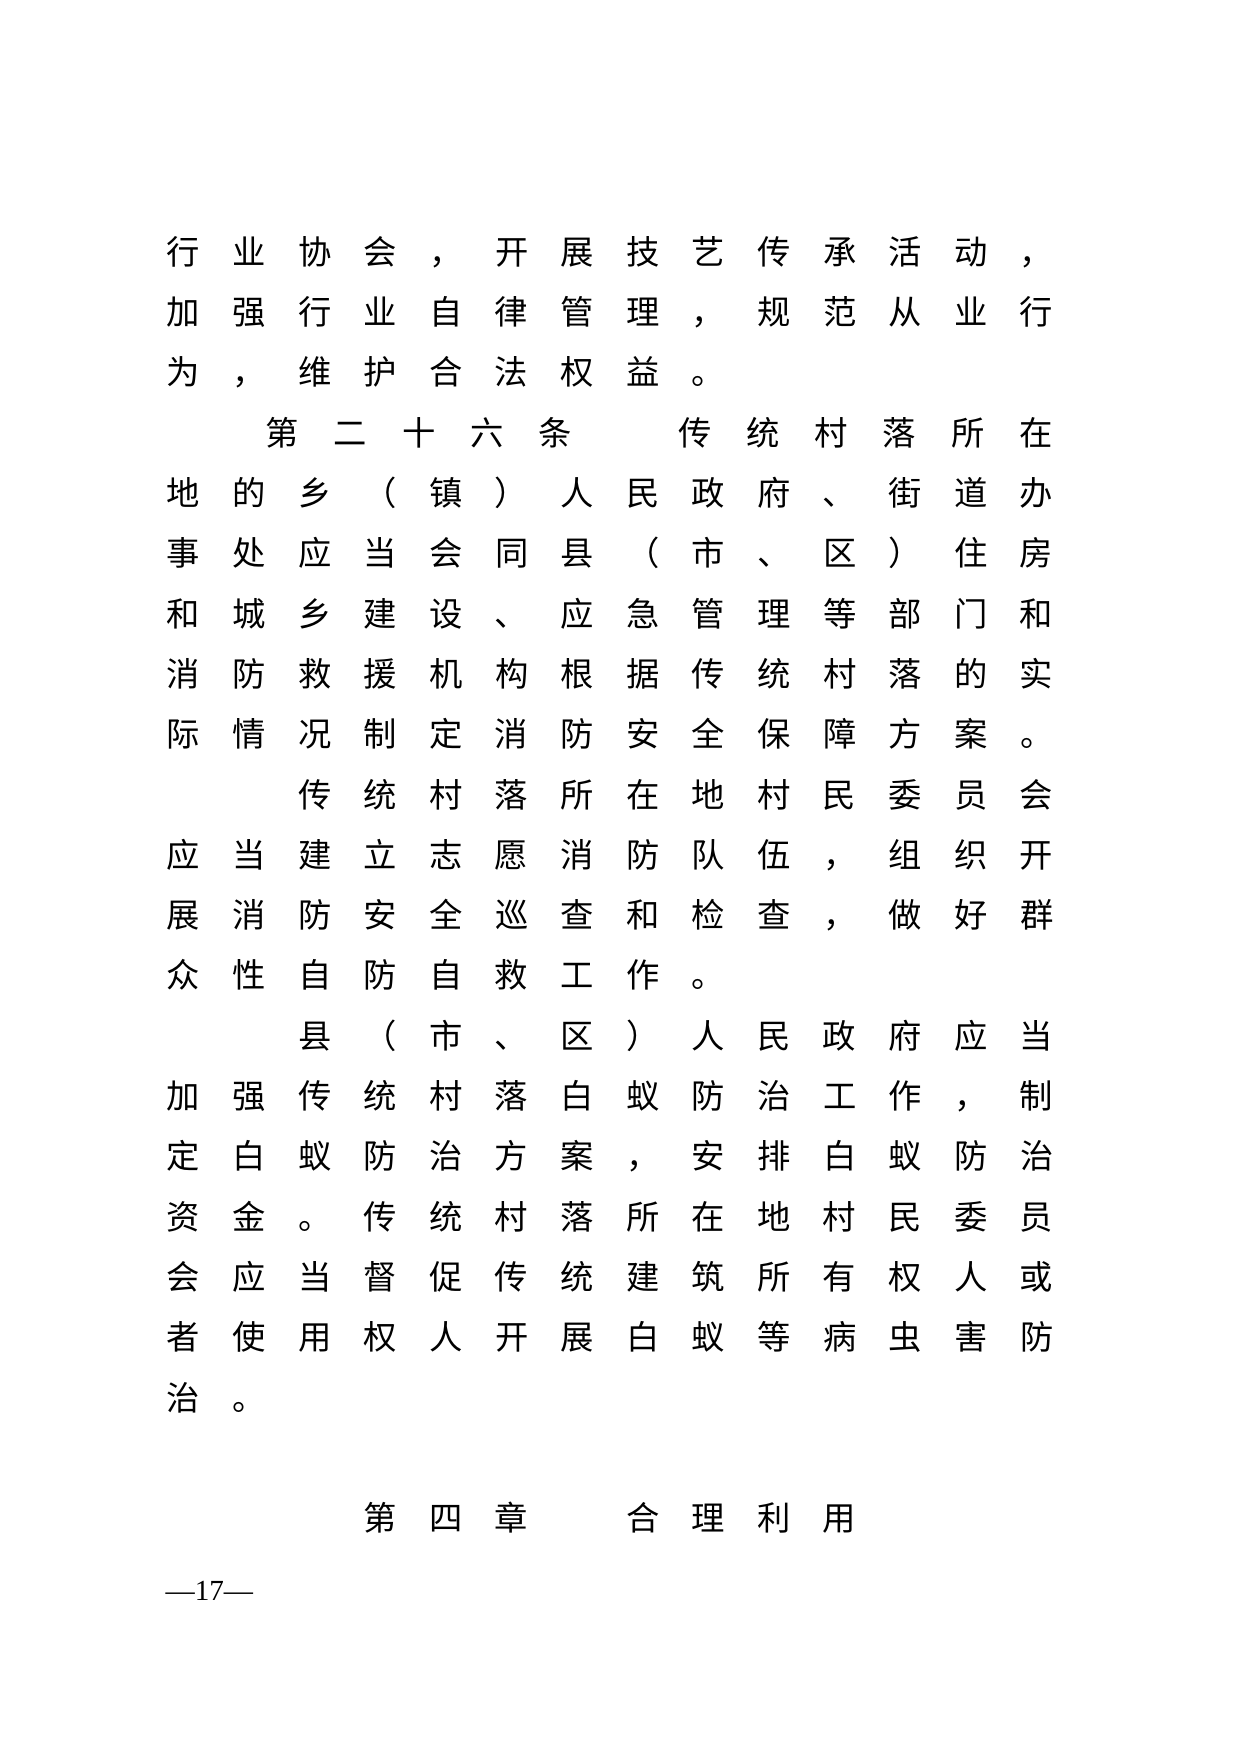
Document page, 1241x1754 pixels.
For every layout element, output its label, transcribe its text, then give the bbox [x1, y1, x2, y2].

text 第四章 合理利用 [167, 1486, 1085, 1546]
text 县（市、区）人民政府应当加强传统村落白蚁防治工作，制定白蚁防治方案，安排白蚁防治资金。传统村落所在地村民委员会应当督促传统建筑所有权人或者使用权人开展白蚁等病虫害防治。 [167, 1003, 1085, 1426]
text 鼓励传统建筑工匠依法成立行业协会，开展技艺传承活动，加强行业自律管理，规范从业行为，维护合法权益。 [167, 219, 1085, 400]
text 传统村落所在地村民委员会应当建立志愿消防队伍，组织开展消防安全巡查和检查，做好群众性自防自救工作。 [167, 762, 1085, 1003]
text 第二十六条 传统村落所在地的乡（镇）人民政府、街道办事处应当会同县（市、区）住房和城乡建设、应急管理等部门和消防救援机构根据传统村落的实际情况制定消防安全保障方案。 [167, 400, 1085, 762]
